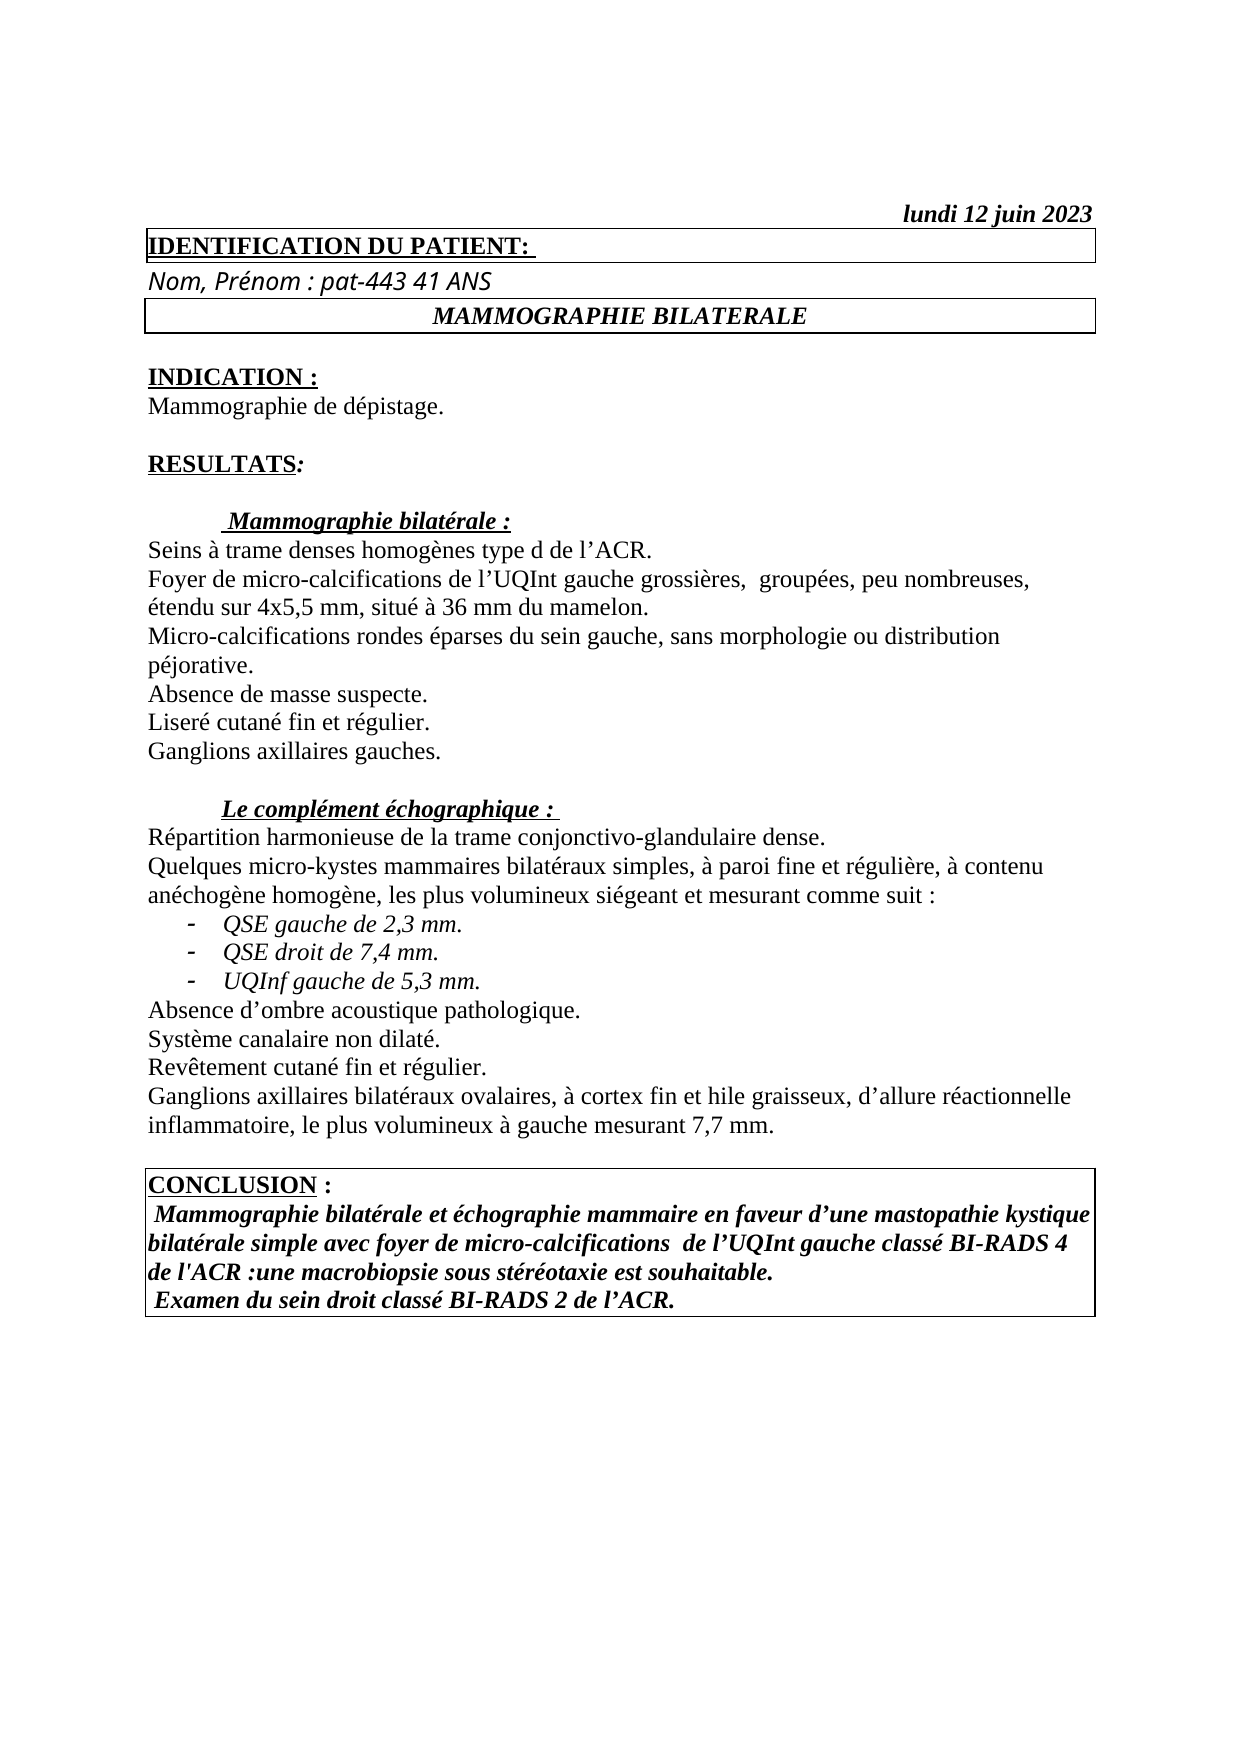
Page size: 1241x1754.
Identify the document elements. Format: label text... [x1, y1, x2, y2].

text Examen du sein droit classé BI-RADS 2 de l’ACR. [146, 1282, 1094, 1316]
text Mammographie bilatérale et échographie mammaire en faveur d’une mastopathie kystique bilatérale simple avec foyer de micro-calcifications de l’UQInt gauche classé BI-RADS 4 de l'ACR :une macrobiopsie sous stéréotaxie est souhaitable. [148, 1199, 1092, 1282]
text RESULTATS: [148, 449, 1092, 477]
text Nom, Prénom : pat-443 41 ANS [148, 263, 1092, 298]
text Ganglions axillaires bilatéraux ovalaires, à cortex fin et hile graisseux, d’allure réactionnelle inflammatoire, le plus volumineux à gauche mesurant 7,7 mm. [148, 1081, 1092, 1139]
list QSE droit de 7,4 mm. [185, 937, 1092, 966]
text Mammographie de dépistage. [148, 391, 1092, 420]
text Ganglions axillaires gauches. [148, 736, 1092, 765]
text Micro-calcifications rondes éparses du sein gauche, sans morphologie ou distribution péjorative. [148, 621, 1092, 679]
text Mammographie bilatérale : [148, 506, 1092, 535]
text lundi 12 juin 2023 [148, 199, 1092, 227]
text Absence d’ombre acoustique pathologique. [148, 995, 1092, 1024]
text Répartition harmonieuse de la trame conjonctivo-glandulaire dense. [148, 822, 1092, 851]
list UQInf gauche de 5,3 mm. [185, 966, 1092, 995]
text Revêtement cutané fin et régulier. [148, 1052, 1092, 1081]
text Le complément échographique : [148, 794, 1092, 822]
text INDICATION : [148, 362, 1092, 391]
text Absence de masse suspecte. [148, 679, 1092, 707]
text Quelques micro-kystes mammaires bilatéraux simples, à paroi fine et régulière, à contenu anéchogène homogène, les plus volumineux siégeant et mesurant comme suit : [148, 851, 1092, 909]
text Liseré cutané fin et régulier. [148, 707, 1092, 736]
list QSE gauche de 2,3 mm. [185, 909, 1092, 937]
text Foyer de micro-calcifications de l’UQInt gauche grossières, groupées, peu nombreuses, étendu sur 4x5,5 mm, situé à 36 mm du mamelon. [148, 564, 1092, 621]
text IDENTIFICATION DU PATIENT: [148, 229, 1095, 262]
text MAMMOGRAPHIE BILATERALE [146, 299, 1095, 332]
text CONCLUSION : [146, 1169, 1094, 1199]
text Système canalaire non dilaté. [148, 1024, 1092, 1052]
text Seins à trame denses homogènes type d de l’ACR. [148, 535, 1092, 564]
